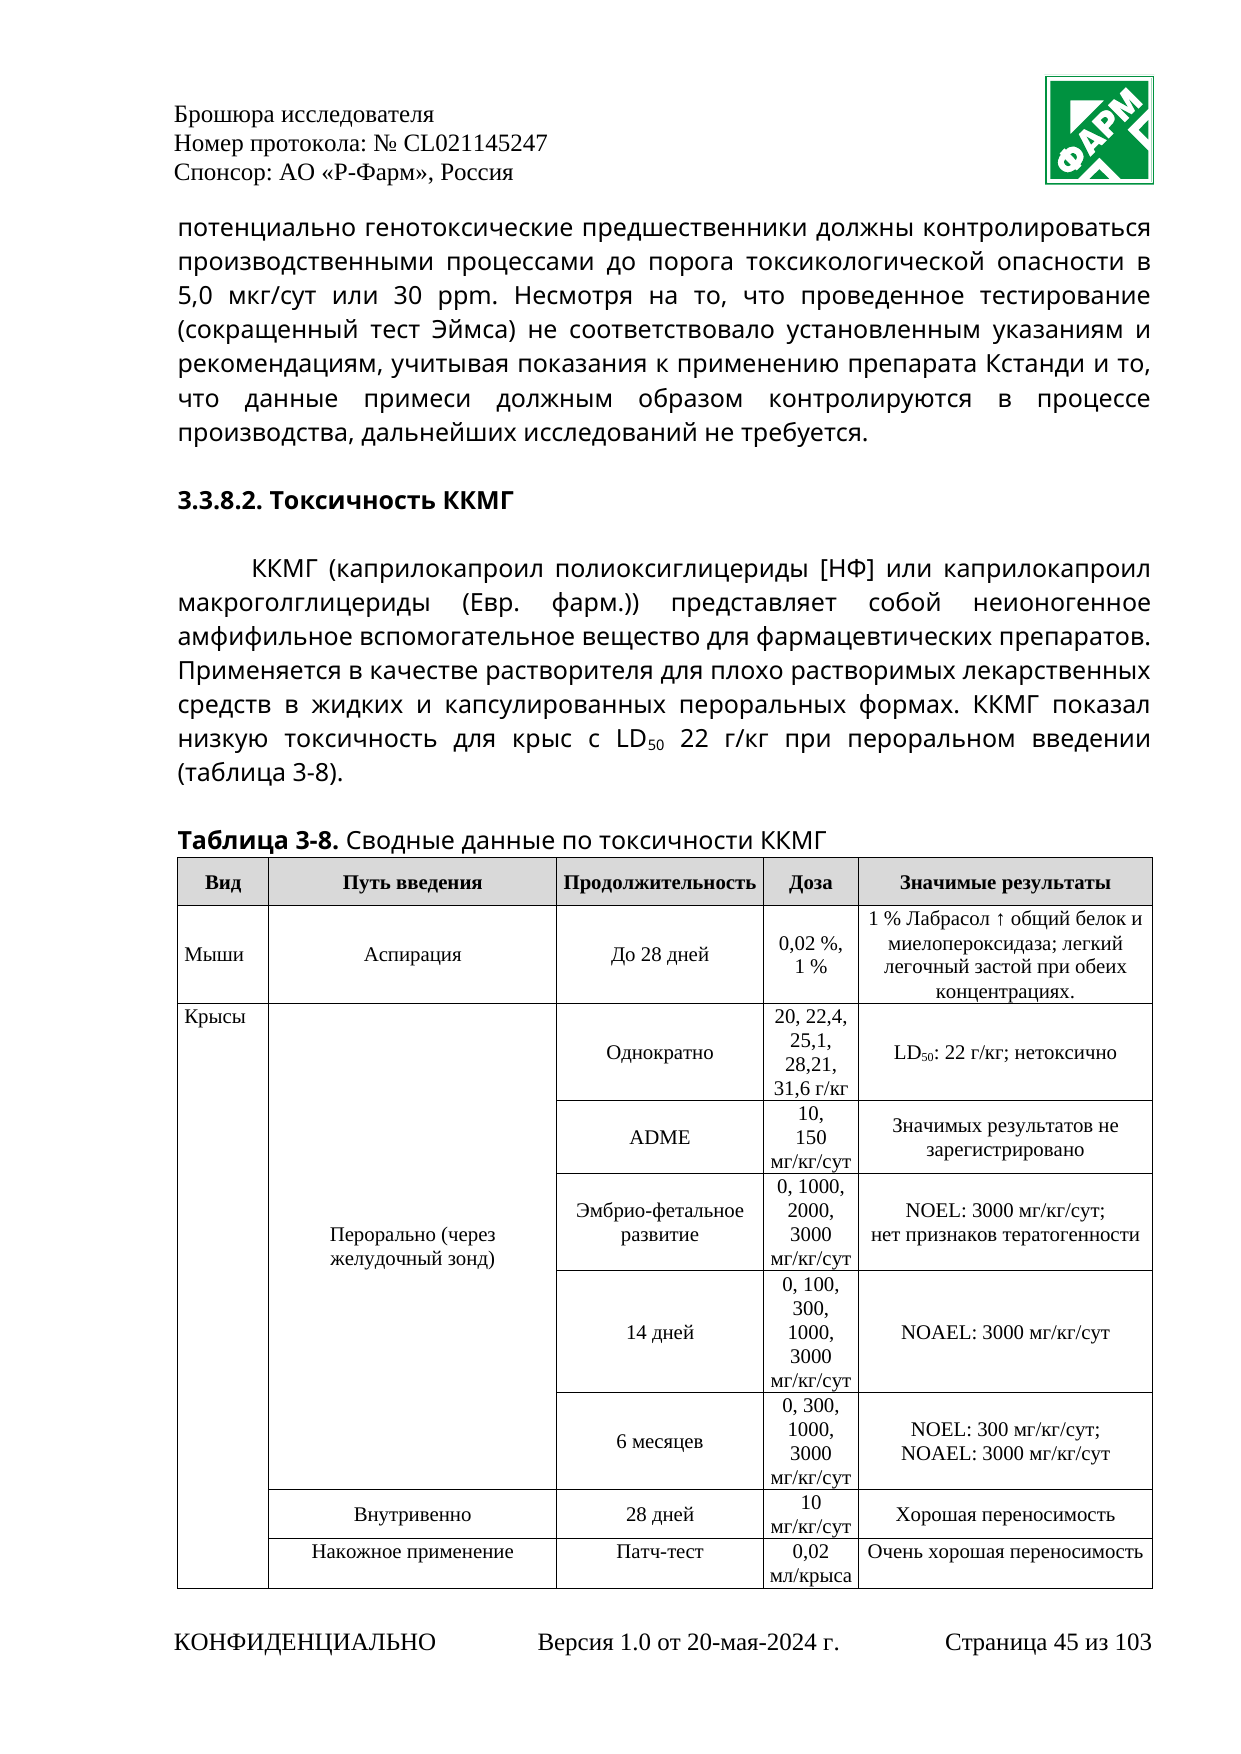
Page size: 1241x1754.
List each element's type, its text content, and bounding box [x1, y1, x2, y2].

table_cell 0,02 мл/крыса [764, 1539, 858, 1587]
table_cell Мыши [178, 906, 268, 1003]
table_cell 10, 150 мг/кг/сут [764, 1101, 858, 1173]
text Таблица 3-8. Сводные данные по токсичности ККМГ [177, 823, 1152, 857]
table_cell 0, 1000, 2000, 3000 мг/кг/сут [764, 1174, 858, 1270]
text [177, 210, 1152, 448]
table_cell NOAEL: 3000 мг/кг/сут [859, 1271, 1152, 1392]
table_header Доза [764, 858, 858, 905]
table_cell Перорально (через желудочный зонд) [269, 1004, 556, 1489]
table_cell Значимых результатов не зарегистрировано [859, 1101, 1152, 1173]
table_cell Накожное применение [269, 1539, 556, 1587]
table_cell 1 % Лабрасол ↑ общий белок и миелопероксидаза; легкий легочный застой при обеих концентрациях. [859, 906, 1152, 1003]
table_cell NOEL: 3000 мг/кг/сут; нет признаков тератогенности [859, 1174, 1152, 1270]
table_cell 28 дней [557, 1490, 763, 1538]
table_cell Аспирация [269, 906, 556, 1003]
table_cell ADME [557, 1101, 763, 1173]
table_cell 0,02 %, 1 % [764, 906, 858, 1003]
table_cell 10 мг/кг/сут [764, 1490, 858, 1538]
table_cell Очень хорошая переносимость [859, 1539, 1152, 1587]
table_cell Патч-тест [557, 1539, 763, 1587]
table_cell Внутривенно [269, 1490, 556, 1538]
table_header Значимые результаты [859, 858, 1152, 905]
table_cell До 28 дней [557, 906, 763, 1003]
table_header Продолжительность [557, 858, 763, 905]
table_cell 0, 300, 1000, 3000 мг/кг/сут [764, 1393, 858, 1489]
table_cell LD50: 22 г/кг; нетоксично [859, 1004, 1152, 1100]
text ККМГ (каприлокапроил полиоксиглицериды [НФ] или каприлокапроил макроголглицериды (Евр. фарм.)) представляет собой неионогенное амфифильное вспомогательное вещество для фармацевтических препаратов. Применяется в качестве растворителя для плохо растворимых лекарственных средств в жидких и капсулированных пероральных формах. ККМГ показал низкую токсичность для крыс с LD50 22 г/кг при пероральном введении (таблица 3-8). [177, 551, 1152, 789]
table_cell 6 месяцев [557, 1393, 763, 1489]
table_cell Однократно [557, 1004, 763, 1100]
table_header Вид [178, 858, 268, 905]
text 3.3.8.2. Токсичность ККМГ [177, 482, 1152, 516]
table_header Путь введения [269, 858, 556, 905]
table_cell 20, 22,4, 25,1, 28,21, 31,6 г/кг [764, 1004, 858, 1100]
table_cell Крысы [178, 1004, 268, 1587]
table_cell Хорошая переносимость [859, 1490, 1152, 1538]
table_cell NOEL: 300 мг/кг/сут; NOAEL: 3000 мг/кг/сут [859, 1393, 1152, 1489]
table_cell 14 дней [557, 1271, 763, 1392]
table_cell 0, 100, 300, 1000, 3000 мг/кг/сут [764, 1271, 858, 1392]
table_cell Эмбрио-фетальное развитие [557, 1174, 763, 1270]
